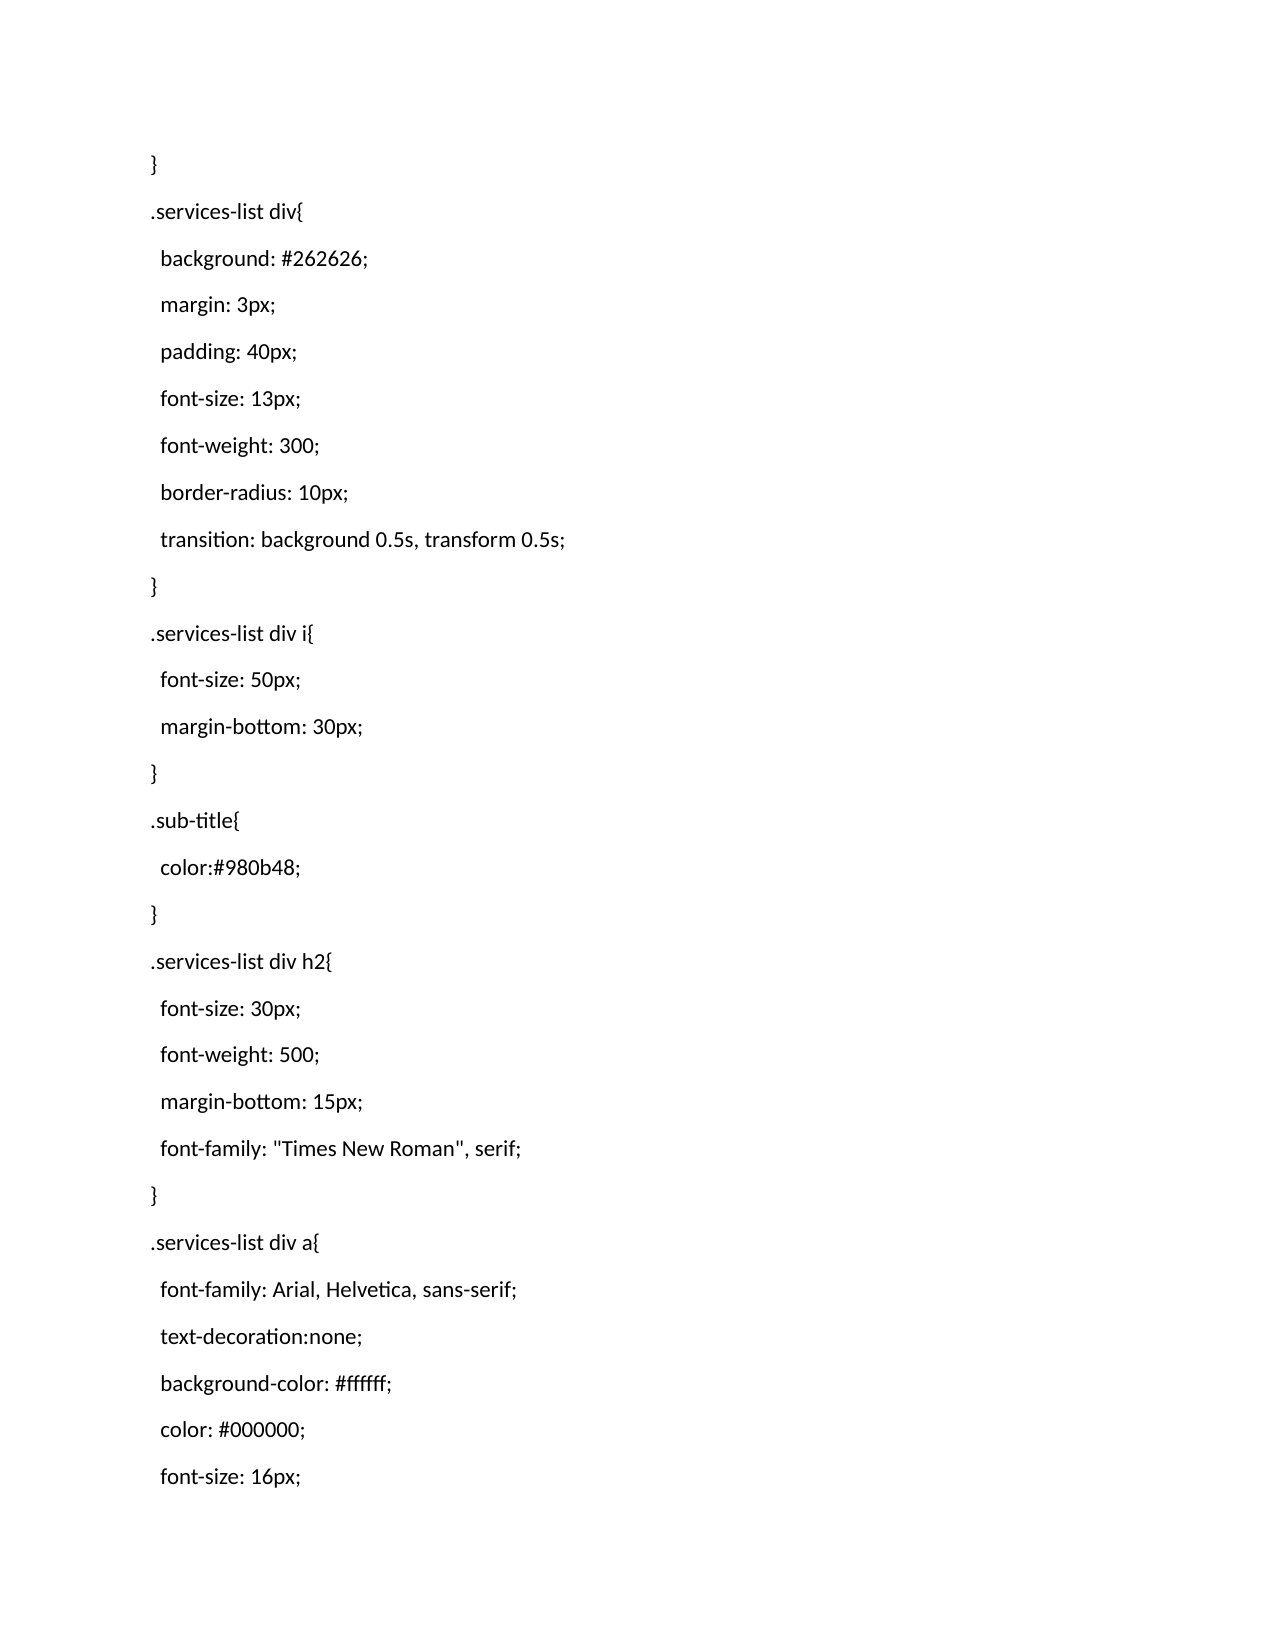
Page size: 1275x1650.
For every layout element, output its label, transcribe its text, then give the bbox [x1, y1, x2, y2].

text margin-bottom: 30px; [150, 712, 1125, 741]
text color: #000000; [150, 1416, 1125, 1444]
text padding: 40px; [150, 337, 1125, 366]
text } [150, 572, 1125, 600]
text color:#980b48; [150, 853, 1125, 881]
text } [150, 1181, 1125, 1209]
text } [150, 900, 1125, 928]
text font-weight: 300; [150, 431, 1125, 459]
text background-color: #ffffff; [150, 1369, 1125, 1397]
text font-size: 30px; [150, 994, 1125, 1022]
text text-decoration:none; [150, 1322, 1125, 1350]
text } [150, 759, 1125, 787]
text font-size: 16px; [150, 1462, 1125, 1491]
text font-weight: 500; [150, 1041, 1125, 1069]
text font-size: 50px; [150, 666, 1125, 694]
text font-family: Arial, Helvetica, sans-serif; [150, 1275, 1125, 1303]
text margin: 3px; [150, 291, 1125, 319]
text .services-list div h2{ [150, 947, 1125, 975]
text border-radius: 10px; [150, 478, 1125, 506]
text .services-list div a{ [150, 1228, 1125, 1256]
text font-size: 13px; [150, 384, 1125, 412]
text .services-list div{ [150, 197, 1125, 225]
text font-family: "Times New Roman", serif; [150, 1134, 1125, 1162]
text } [150, 150, 1125, 178]
text .sub-title{ [150, 806, 1125, 834]
text transition: background 0.5s, transform 0.5s; [150, 525, 1125, 553]
text margin-bottom: 15px; [150, 1087, 1125, 1116]
text background: #262626; [150, 244, 1125, 272]
text .services-list div i{ [150, 619, 1125, 647]
